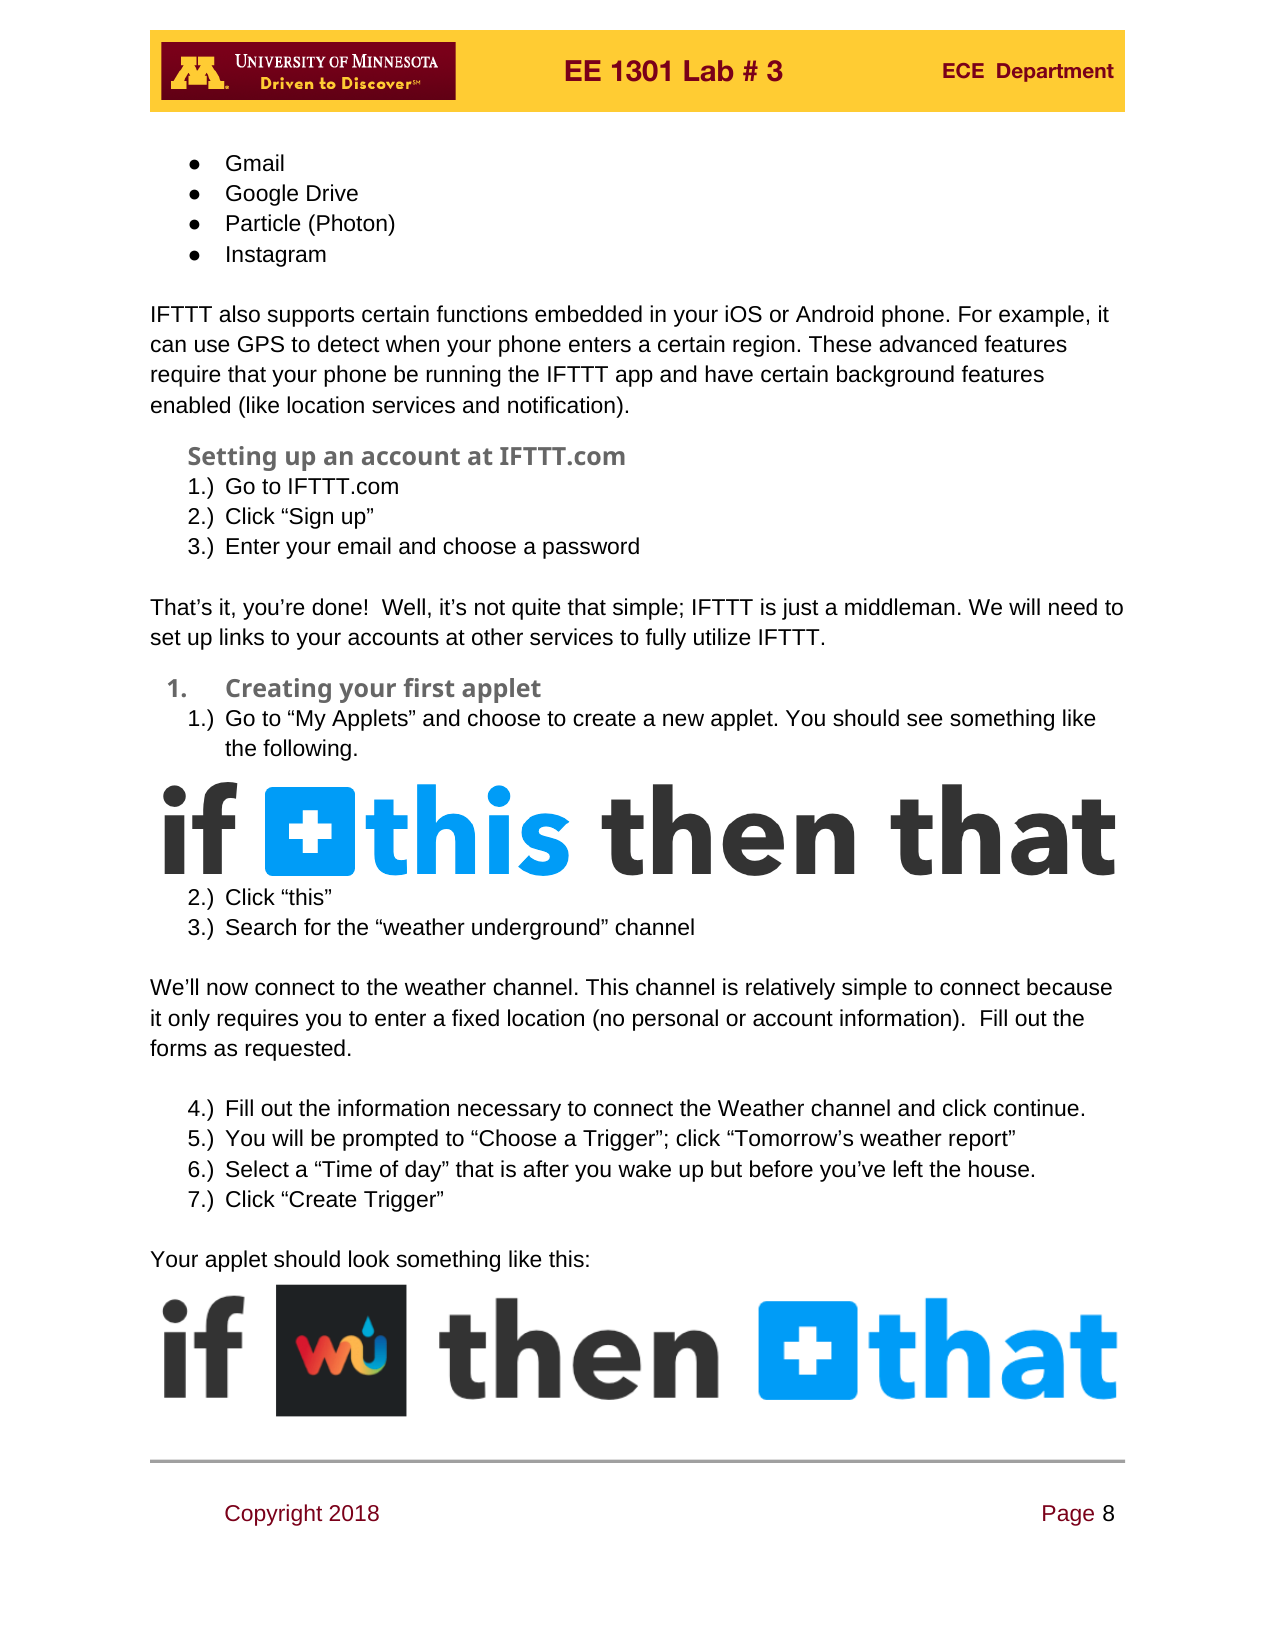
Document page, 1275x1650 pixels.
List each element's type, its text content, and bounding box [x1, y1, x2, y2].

subtitle Creating your first applet [187, 671, 1125, 704]
list Go to IFTTT.com [187, 473, 1125, 499]
list Search for the “weather underground” channel [187, 914, 1125, 940]
picture [150, 1276, 1125, 1423]
picture [161, 42, 456, 100]
list Select a “Time of day” that is after you wake up but before you’ve left the house. [187, 1156, 1125, 1182]
list Enter your email and choose a password [187, 533, 1125, 559]
text Your applet should look something like this: [150, 1246, 1125, 1273]
subtitle Setting up an account at IFTTT.com [187, 438, 1125, 473]
list Click “Create Trigger” [187, 1186, 1125, 1212]
text That’s it, you’re done! Well, it’s not quite that simple; IFTTT is just a middleman. We will need to set up links to your accounts at other services to fully utilize IFTTT. [150, 593, 1125, 650]
list Instagram [187, 241, 1125, 267]
list Google Drive [187, 180, 1125, 207]
list Particle (Photon) [187, 210, 1125, 237]
list Go to “My Applets” and choose to create a new applet. You should see something like the following. [187, 704, 1125, 761]
picture [150, 765, 1125, 884]
text We’ll now connect to the weather channel. This channel is relatively simple to connect because it only requires you to enter a fixed location (no personal or account information). Fill out the forms as requested. [150, 974, 1125, 1061]
list Click “Sign up” [187, 503, 1125, 529]
list Gmail [187, 150, 1125, 176]
list You will be prompted to “Choose a Trigger”; click “Tomorrow’s weather report” [187, 1125, 1125, 1152]
list Click “this” [187, 884, 1125, 910]
text IFTTT also supports certain functions embedded in your iOS or Android phone. For example, it can use GPS to detect when your phone enters a certain region. These advanced features require that your phone be running the IFTTT app and have certain background features enabled (like location services and notification). [150, 301, 1125, 418]
list Fill out the information necessary to connect the Weather channel and click continue. [187, 1095, 1125, 1122]
